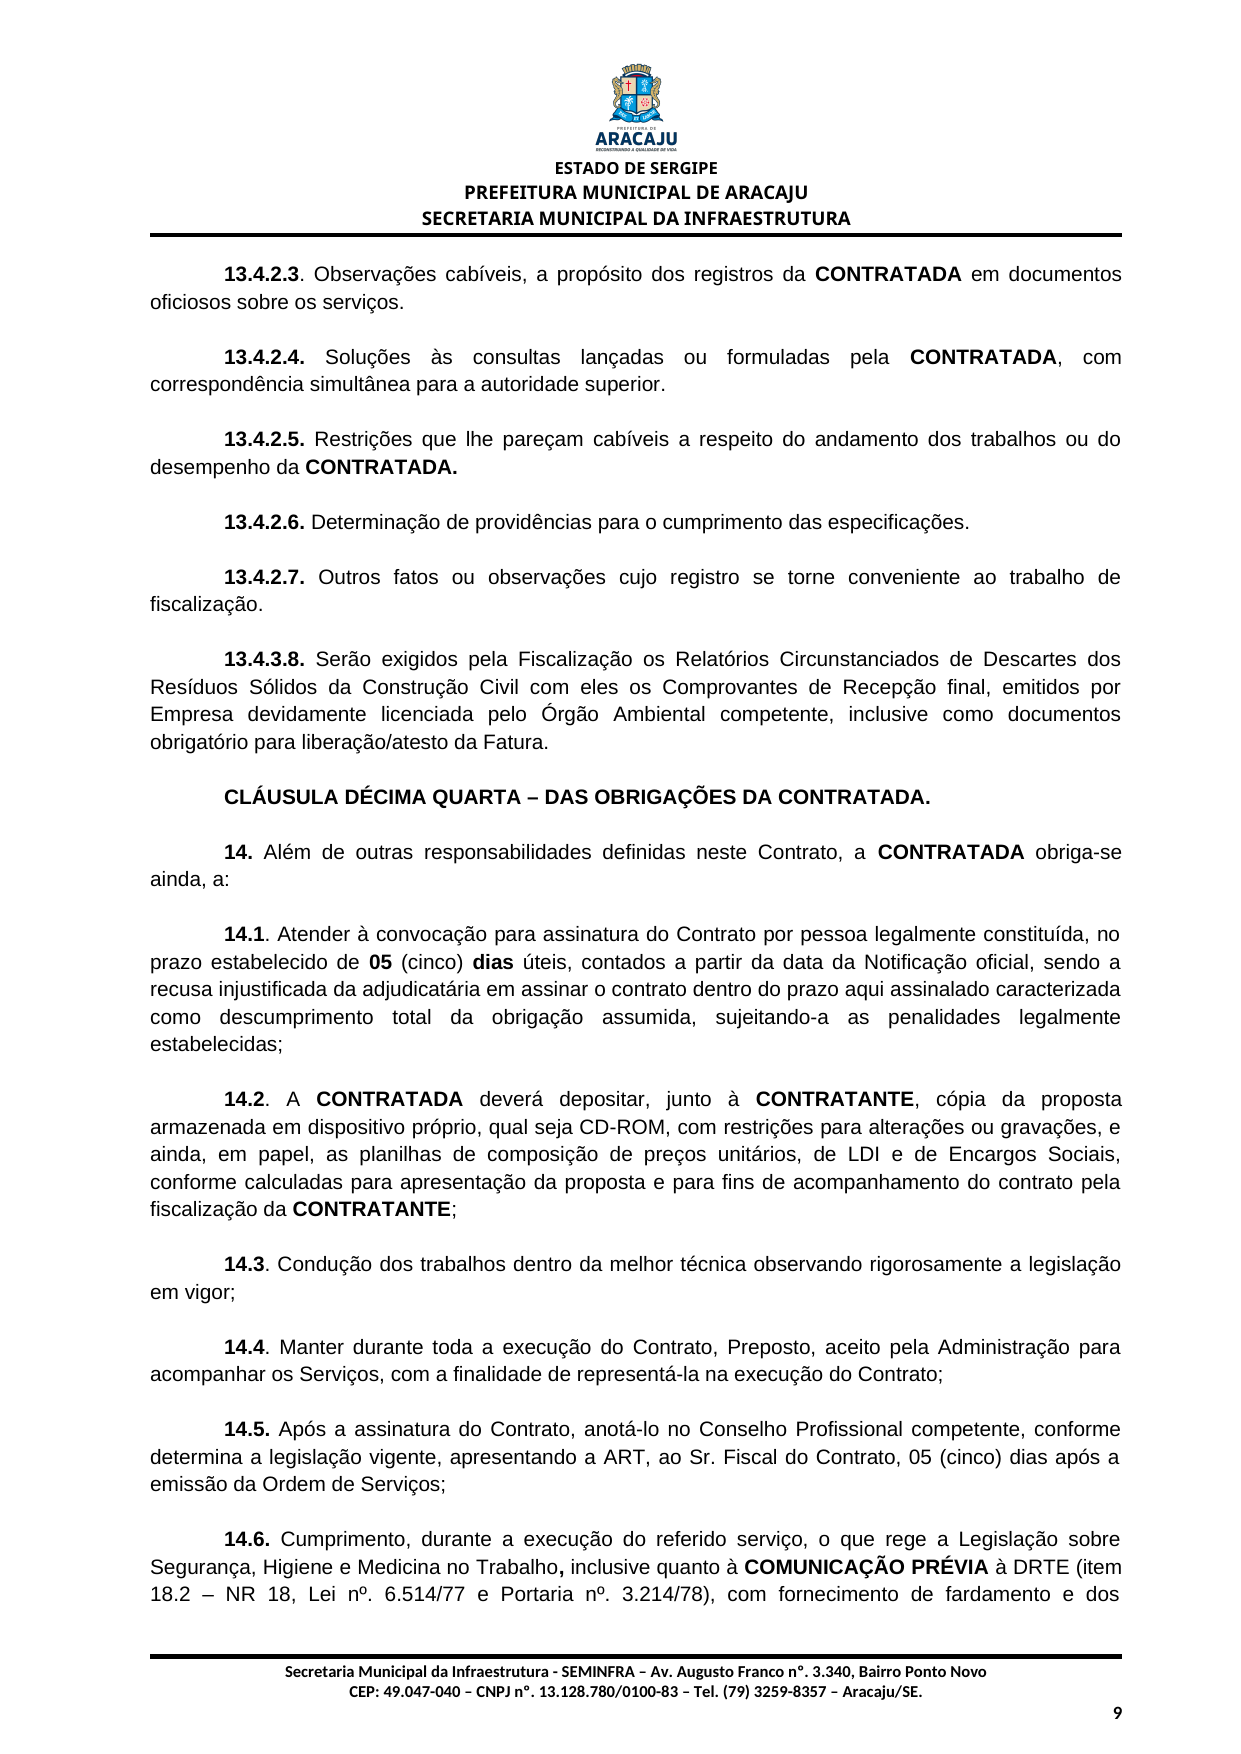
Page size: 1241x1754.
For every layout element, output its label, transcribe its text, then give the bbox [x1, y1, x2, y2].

text 13.4.2.4. Soluções às consultas lançadas ou formuladas pela CONTRATADA, com correspondência simultânea para a autoridade superior. [150, 345, 1122, 396]
list 14.5. Após a assinatura do Contrato, anotá-lo no Conselho Profissional competente, conforme determina a legislação vigente, apresentando a ART, ao Sr. Fiscal do Contrato, 05 (cinco) dias após a emissão da Ordem de Serviços; [150, 1417, 1122, 1496]
picture [589, 59, 683, 157]
text CLÁUSULA DÉCIMA QUARTA – DAS OBRIGAÇÕES DA CONTRATADA. [150, 785, 1122, 809]
text 14. Além de outras responsabilidades definidas neste Contrato, a CONTRATADA obriga-se ainda, a: [150, 840, 1122, 891]
text 13.4.2.6. Determinação de providências para o cumprimento das especificações. [150, 510, 1122, 534]
text 14.1. Atender à convocação para assinatura do Contrato por pessoa legalmente constituída, no prazo estabelecido de 05 (cinco) dias úteis, contados a partir da data da Notificação oficial, sendo a recusa injustificada da adjudicatária em assinar o contrato dentro do prazo aqui assinalado caracterizada como descumprimento total da obrigação assumida, sujeitando-a as penalidades legalmente estabelecidas; [150, 922, 1122, 1056]
text 14.2. A CONTRATADA deverá depositar, junto à CONTRATANTE, cópia da proposta armazenada em dispositivo próprio, qual seja CD-ROM, com restrições para alterações ou gravações, e ainda, em papel, as planilhas de composição de preços unitários, de LDI e de Encargos Sociais, conforme calculadas para apresentação da proposta e para fins de acompanhamento do contrato pela fiscalização da CONTRATANTE; [150, 1087, 1122, 1221]
text 14.4. Manter durante toda a execução do Contrato, Preposto, aceito pela Administração para acompanhar os Serviços, com a finalidade de representá-la na execução do Contrato; [150, 1335, 1122, 1386]
text 14.3. Condução dos trabalhos dentro da melhor técnica observando rigorosamente a legislação em vigor; [150, 1252, 1122, 1304]
text 13.4.2.5. Restrições que lhe pareçam cabíveis a respeito do andamento dos trabalhos ou do desempenho da CONTRATADA. [150, 427, 1122, 479]
text 13.4.3.8. Serão exigidos pela Fiscalização os Relatórios Circunstanciados de Descartes dos Resíduos Sólidos da Construção Civil com eles os Comprovantes de Recepção final, emitidos por Empresa devidamente licenciada pelo Órgão Ambiental competente, inclusive como documentos obrigatório para liberação/atesto da Fatura. [150, 647, 1122, 754]
text 13.4.2.7. Outros fatos ou observações cujo registro se torne conveniente ao trabalho de fiscalização. [150, 565, 1122, 616]
text 13.4.2.3. Observações cabíveis, a propósito dos registros da CONTRATADA em documentos oficiosos sobre os serviços. [150, 262, 1122, 314]
